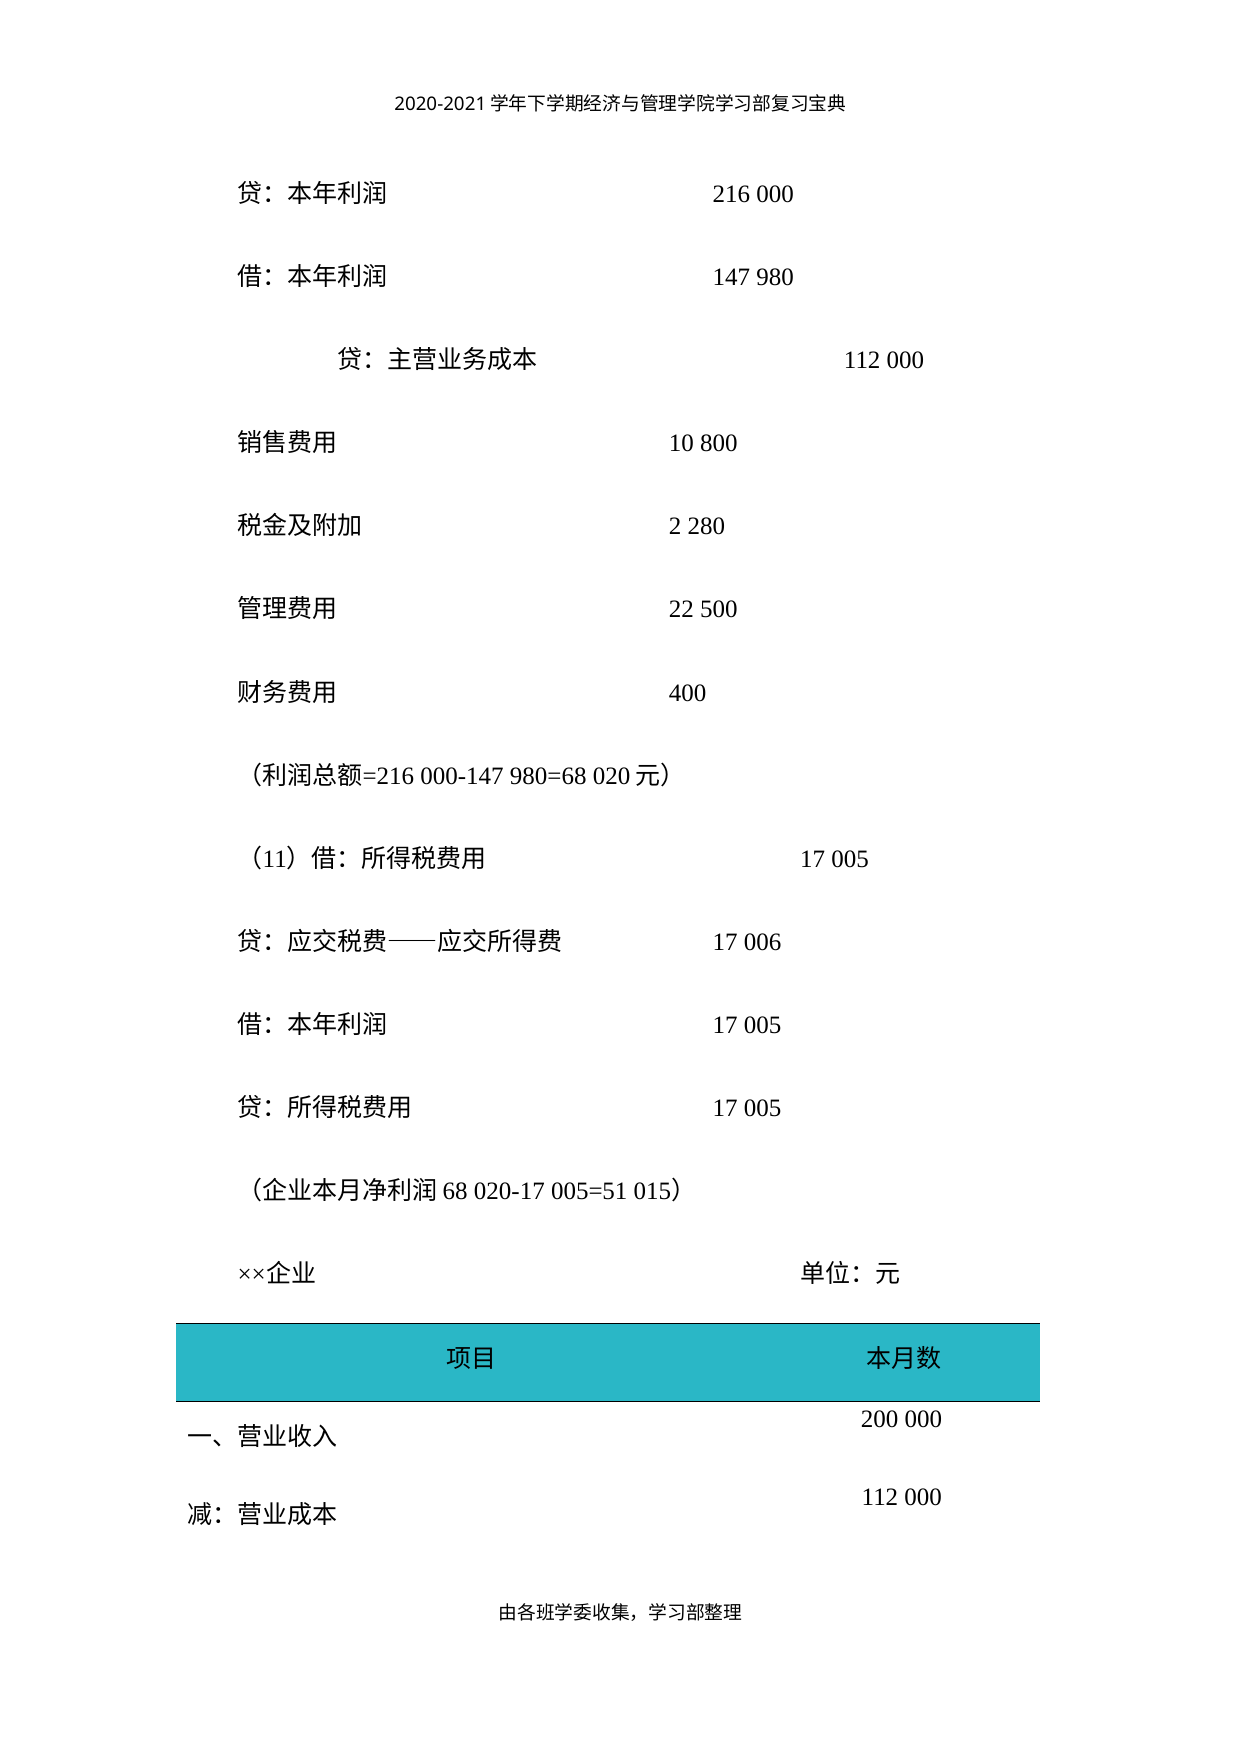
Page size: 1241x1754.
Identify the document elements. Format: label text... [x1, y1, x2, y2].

text 贷：应交税费——应交所得费 17 006 [187, 907, 1053, 972]
text （企业本月净利润68 020-17 005=51 015） [187, 1156, 1053, 1221]
text （利润总额=216 000-147 980=68 020元） [187, 741, 1053, 806]
text 税金及附加 2 280 [187, 491, 1053, 556]
text 借：本年利润 147 980 [187, 242, 1053, 307]
text 销售费用 10 800 [187, 408, 1053, 473]
text ××企业 单位：元 [187, 1239, 1053, 1304]
text （11）借：所得税费用 17 005 [187, 824, 1053, 889]
text 贷：所得税费用 17 005 [187, 1073, 1053, 1138]
table_header 本月数 [766, 1324, 1040, 1401]
text 管理费用 22 500 [187, 574, 1053, 639]
table_cell 减：营业成本 [176, 1480, 766, 1557]
table_cell 112 000 [766, 1480, 1040, 1557]
table_cell 200 000 [766, 1402, 1040, 1480]
table_cell 一、营业收入 [176, 1402, 766, 1480]
text 贷：主营业务成本 112 000 [187, 325, 1053, 390]
table_header 项目 [176, 1324, 766, 1401]
text 借：本年利润 17 005 [187, 990, 1053, 1055]
text 贷：本年利润 216 000 [187, 159, 1053, 224]
text 财务费用 400 [187, 658, 1053, 723]
